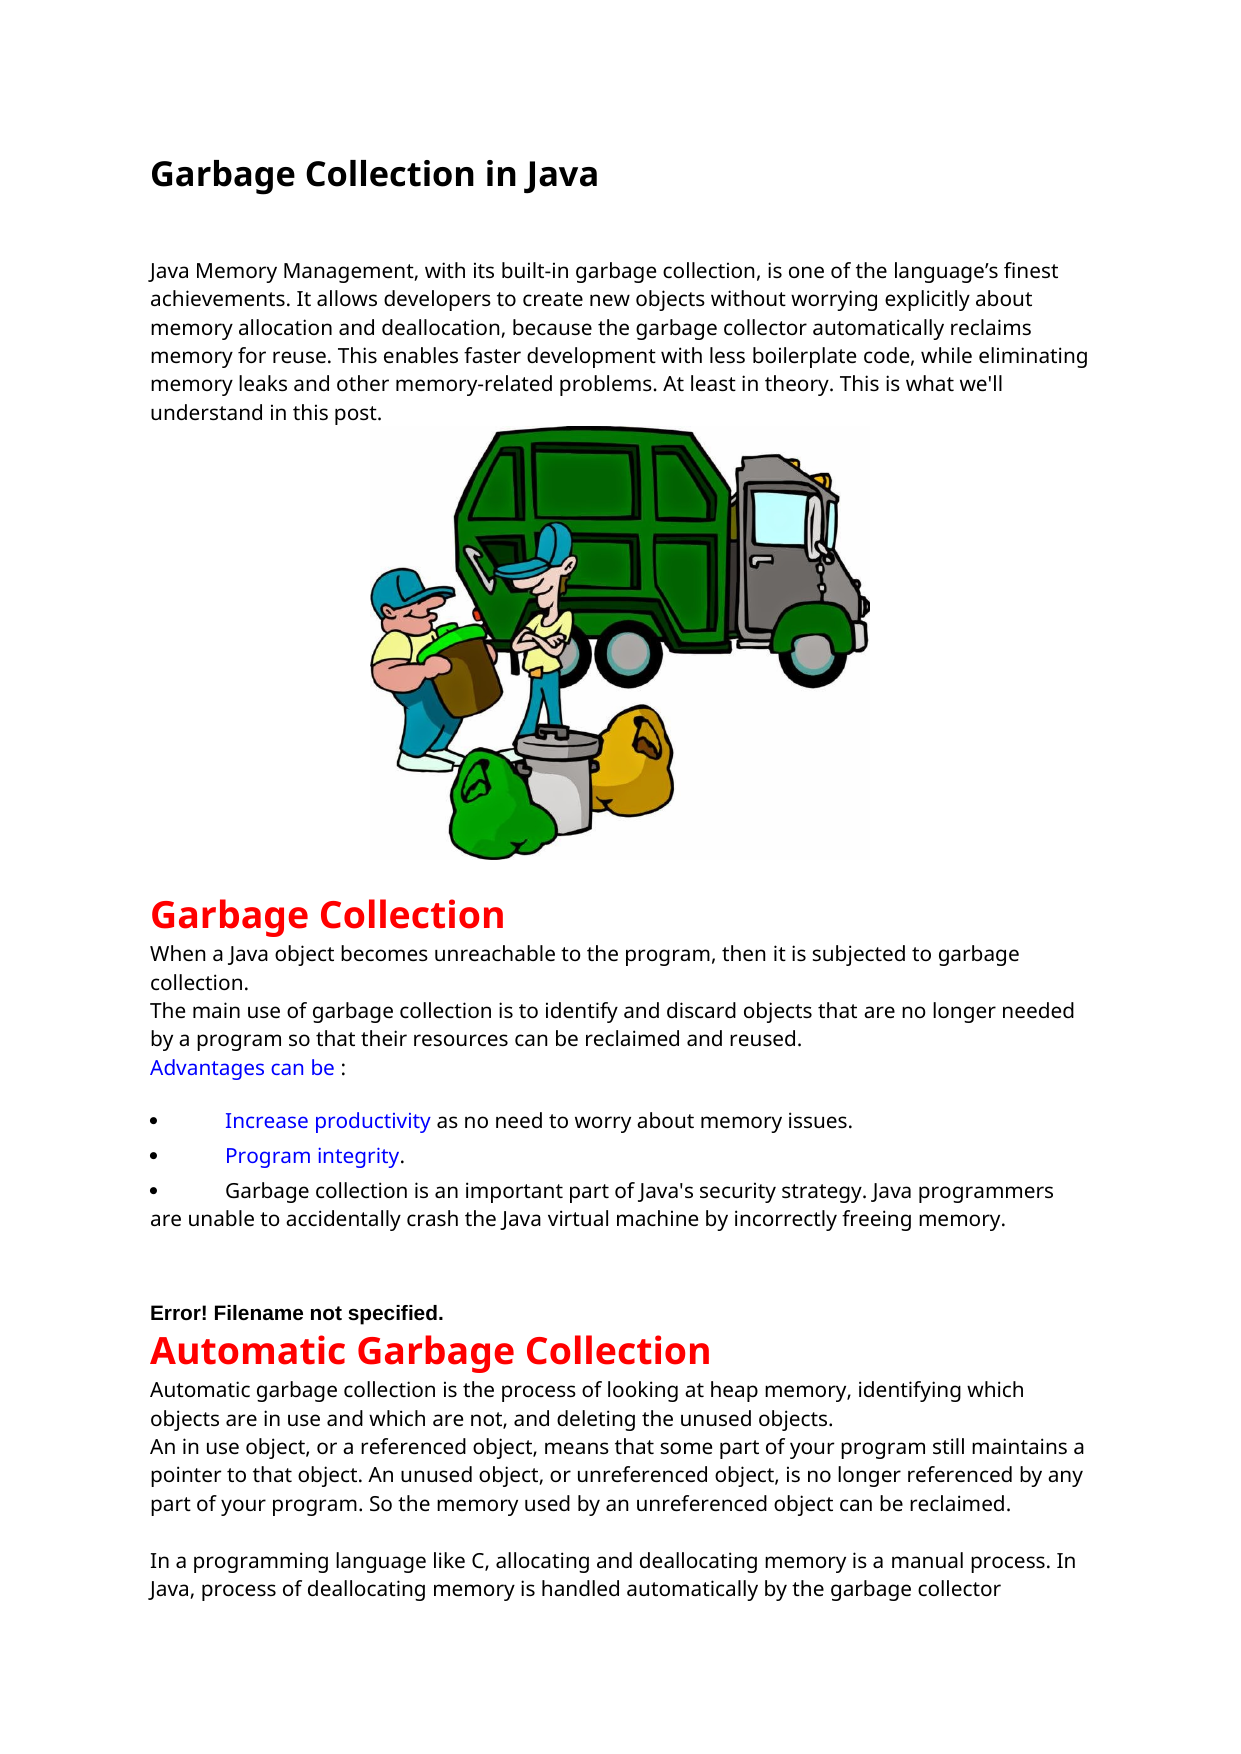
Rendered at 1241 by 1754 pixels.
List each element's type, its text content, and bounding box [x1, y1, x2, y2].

text Garbage Collection When a Java object becomes unreachable to the program, then it is subjected to garbage collection. The main use of garbage collection is to identify and discard objects that are no longer needed by a program so that their resources can be reclaimed and reused. Advantages can be : [150, 860, 1090, 1081]
text Garbage Collection in Java [150, 150, 1090, 197]
picture [370, 426, 870, 860]
list Garbage collection is an important part of Java's security strategy. Java programmers are unable to accidentally crash the Java virtual machine by incorrectly freeing memory. [150, 1176, 1090, 1233]
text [150, 1239, 1090, 1603]
list Increase productivity as no need to worry about memory issues. [150, 1106, 1090, 1135]
text Java Memory Management, with its built-in garbage collection, is one of the language’s finest achievements. It allows developers to create new objects without worrying explicitly about memory allocation and deallocation, because the garbage collector automatically reclaims memory for reuse. This enables faster development with less boilerplate code, while eliminating memory leaks and other memory-related problems. At least in theory. This is what we'll understand in this post. [150, 256, 1090, 426]
list Program integrity. [150, 1141, 1090, 1169]
